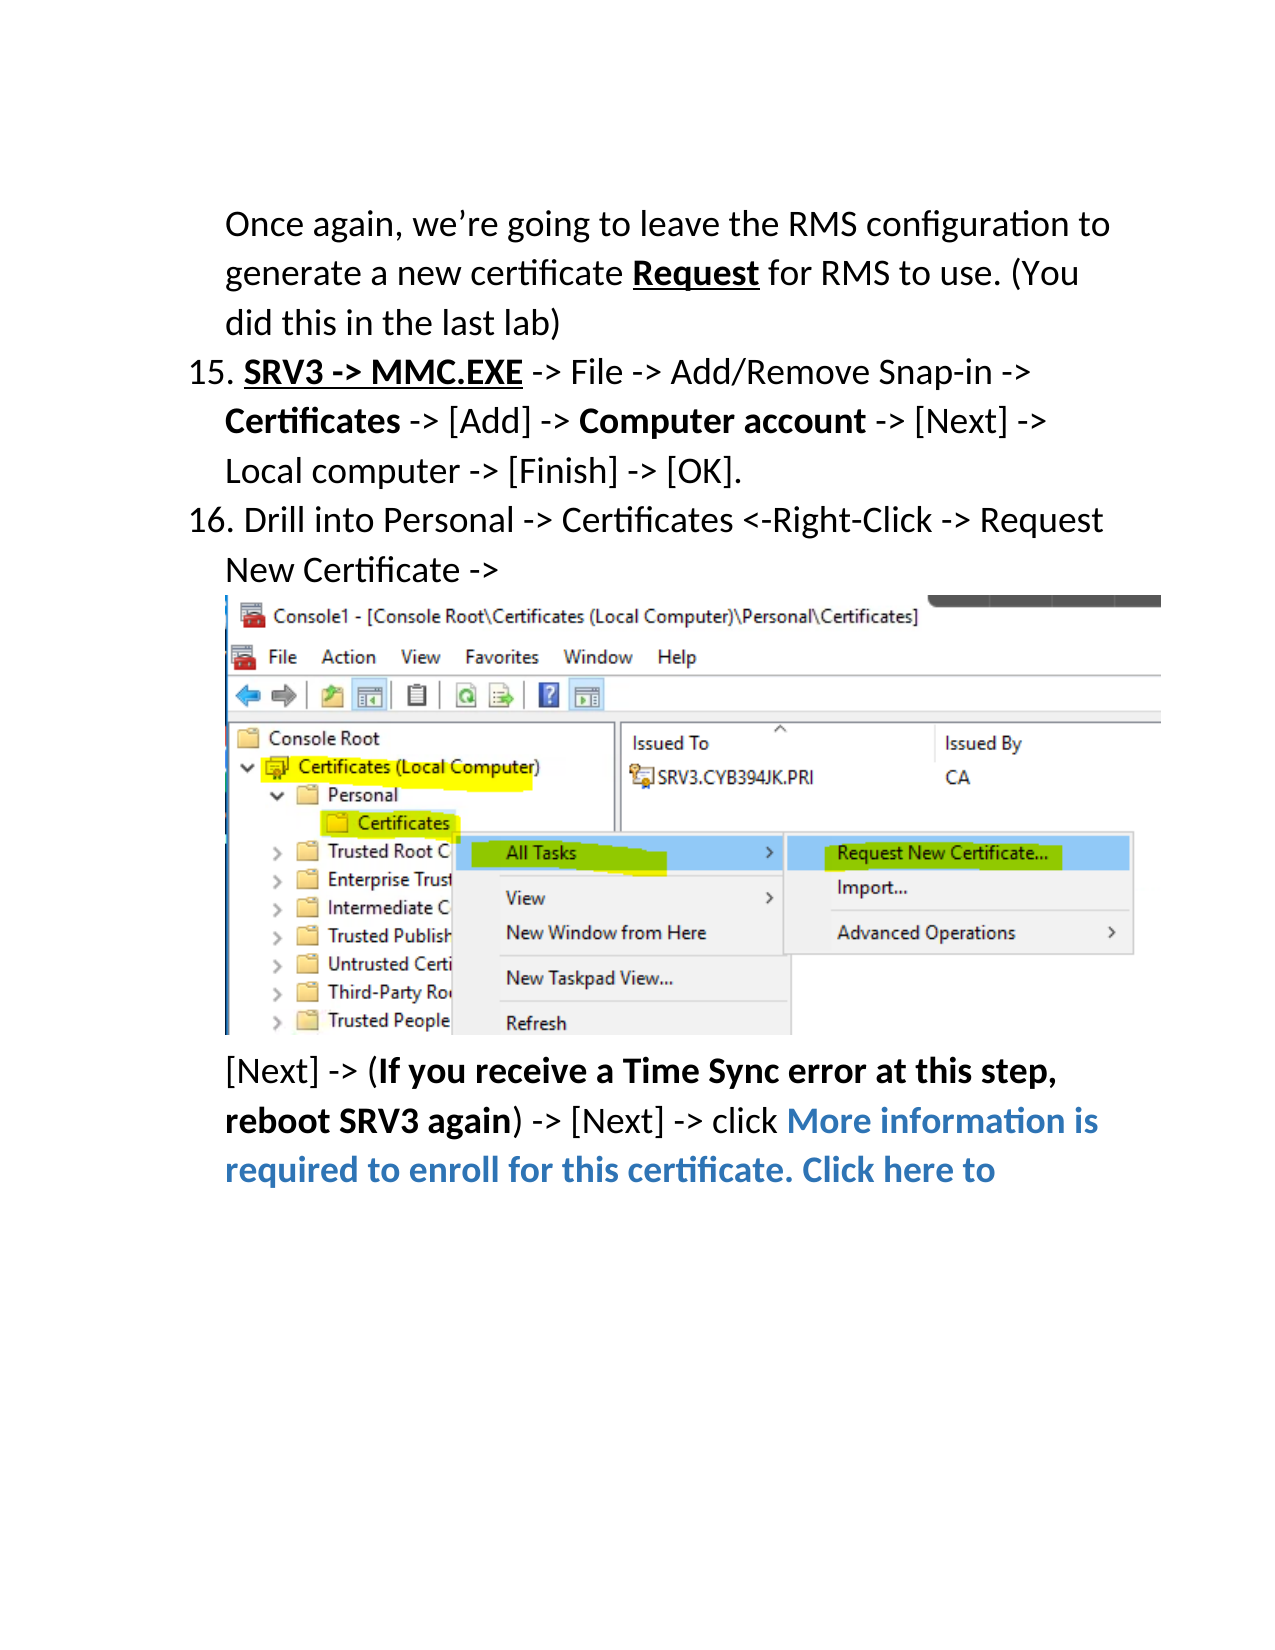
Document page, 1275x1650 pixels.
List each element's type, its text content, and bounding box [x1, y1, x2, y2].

list Once again, we’re going to leave the RMS configuration to generate a new certificate Request for RMS to use. (You did this in the last lab) [225, 199, 1125, 344]
list SRV3 -> MMC.EXE -> File -> Add/Remove Snap-in -> Certificates -> [Add] -> Computer account -> [Next] -> Local computer -> [Finish] -> [OK]. [187, 348, 1125, 493]
picture [225, 595, 1161, 1035]
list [187, 496, 1125, 1192]
